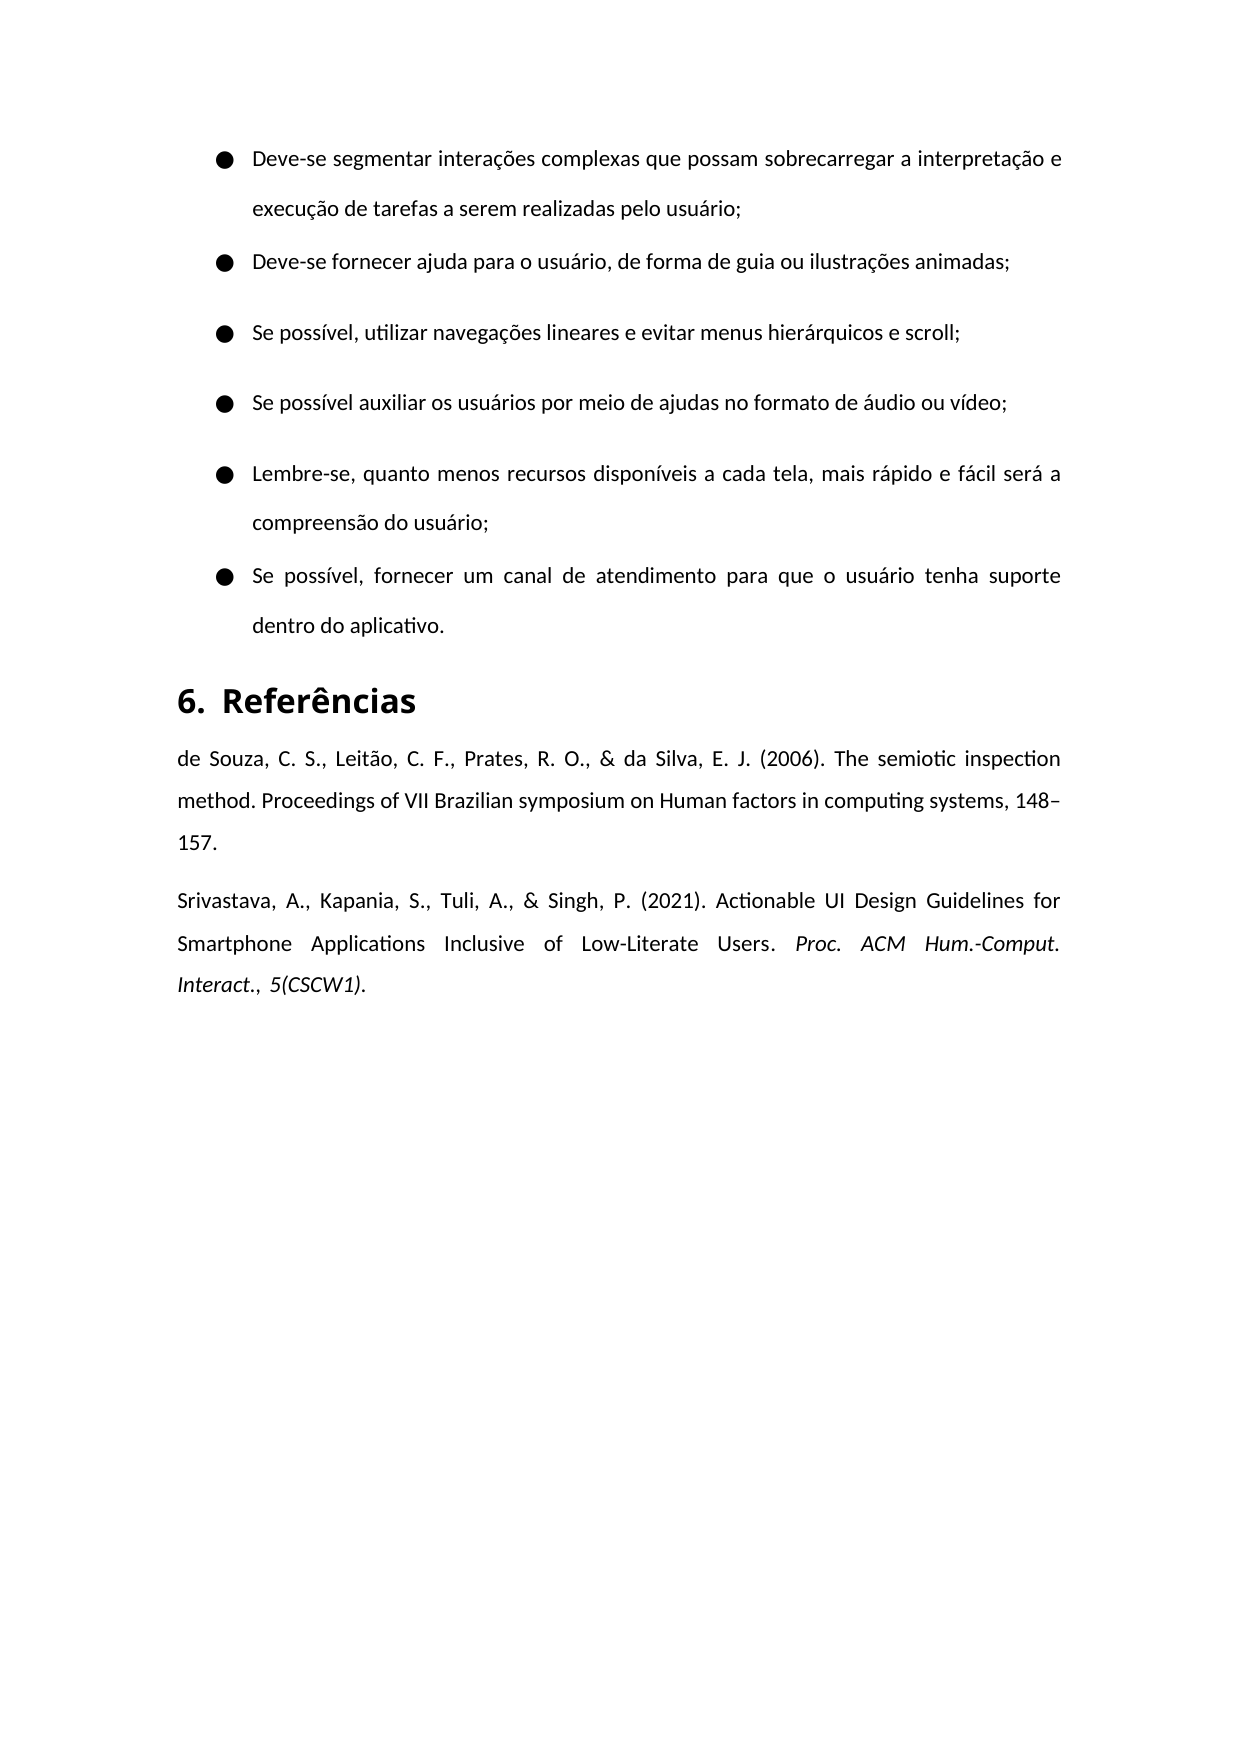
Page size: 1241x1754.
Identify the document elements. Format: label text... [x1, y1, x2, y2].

subtitle Referências [177, 678, 1063, 723]
list Deve-se segmentar interações complexas que possam sobrecarregar a interpretação e execução de tarefas a serem realizadas pelo usuário; [214, 133, 1063, 222]
list Lembre-se, quanto menos recursos disponíveis a cada tela, mais rápido e fácil será a compreensão do usuário; [214, 447, 1063, 536]
list Se possível auxiliar os usuários por meio de ajudas no formato de áudio ou vídeo; [214, 377, 1063, 423]
text de Souza, C. S., Leitão, C. F., Prates, R. O., & da Silva, E. J. (2006). The semiotic inspection method. Proceedings of VII Brazilian symposium on Human factors in computing systems, 148–157. [177, 744, 1063, 856]
list Deve-se fornecer ajuda para o usuário, de forma de guia ou ilustrações animadas; [214, 236, 1063, 283]
list Se possível, utilizar navegações lineares e evitar menus hierárquicos e scroll; [214, 306, 1063, 353]
list Se possível, fornecer um canal de atendimento para que o usuário tenha suporte dentro do aplicativo. [214, 550, 1063, 639]
text Srivastava, A., Kapania, S., Tuli, A., & Singh, P. (2021). Actionable UI Design Guidelines for Smartphone Applications Inclusive of Low-Literate Users. Proc. ACM Hum.-Comput. Interact., 5(CSCW1). [177, 887, 1063, 999]
